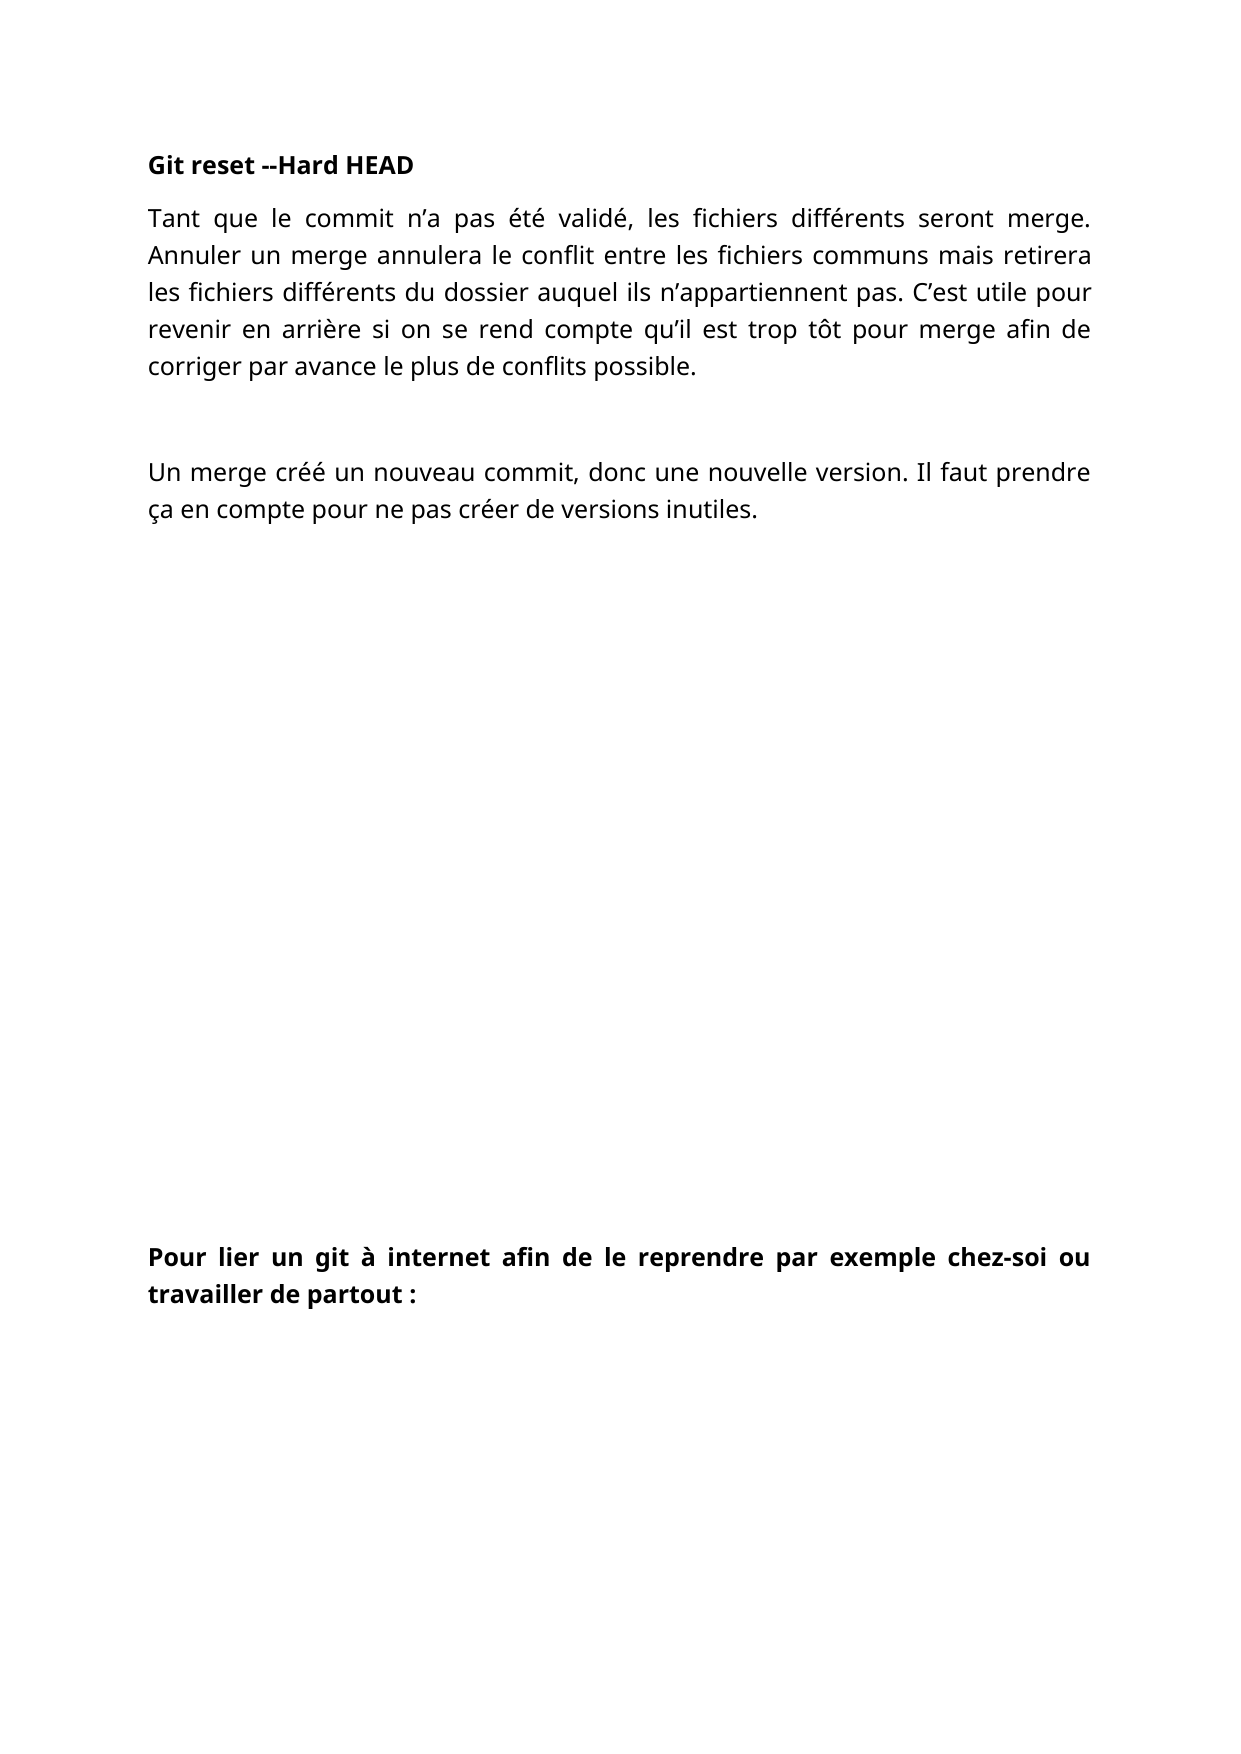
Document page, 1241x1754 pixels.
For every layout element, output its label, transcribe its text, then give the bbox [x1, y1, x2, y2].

text Tant que le commit n’a pas été validé, les fichiers différents seront merge. Annuler un merge annulera le conflit entre les fichiers communs mais retirera les fichiers différents du dossier auquel ils n’appartiennent pas. C’est utile pour revenir en arrière si on se rend compte qu’il est trop tôt pour merge afin de corriger par avance le plus de conflits possible. [148, 201, 1093, 382]
text Pour lier un git à internet afin de le reprendre par exemple chez-soi ou travailler de partout : [148, 1240, 1093, 1311]
text Un merge créé un nouveau commit, donc une nouvelle version. Il faut prendre ça en compte pour ne pas créer de versions inutiles. [148, 455, 1093, 526]
text Git reset --Hard HEAD [148, 148, 1093, 182]
